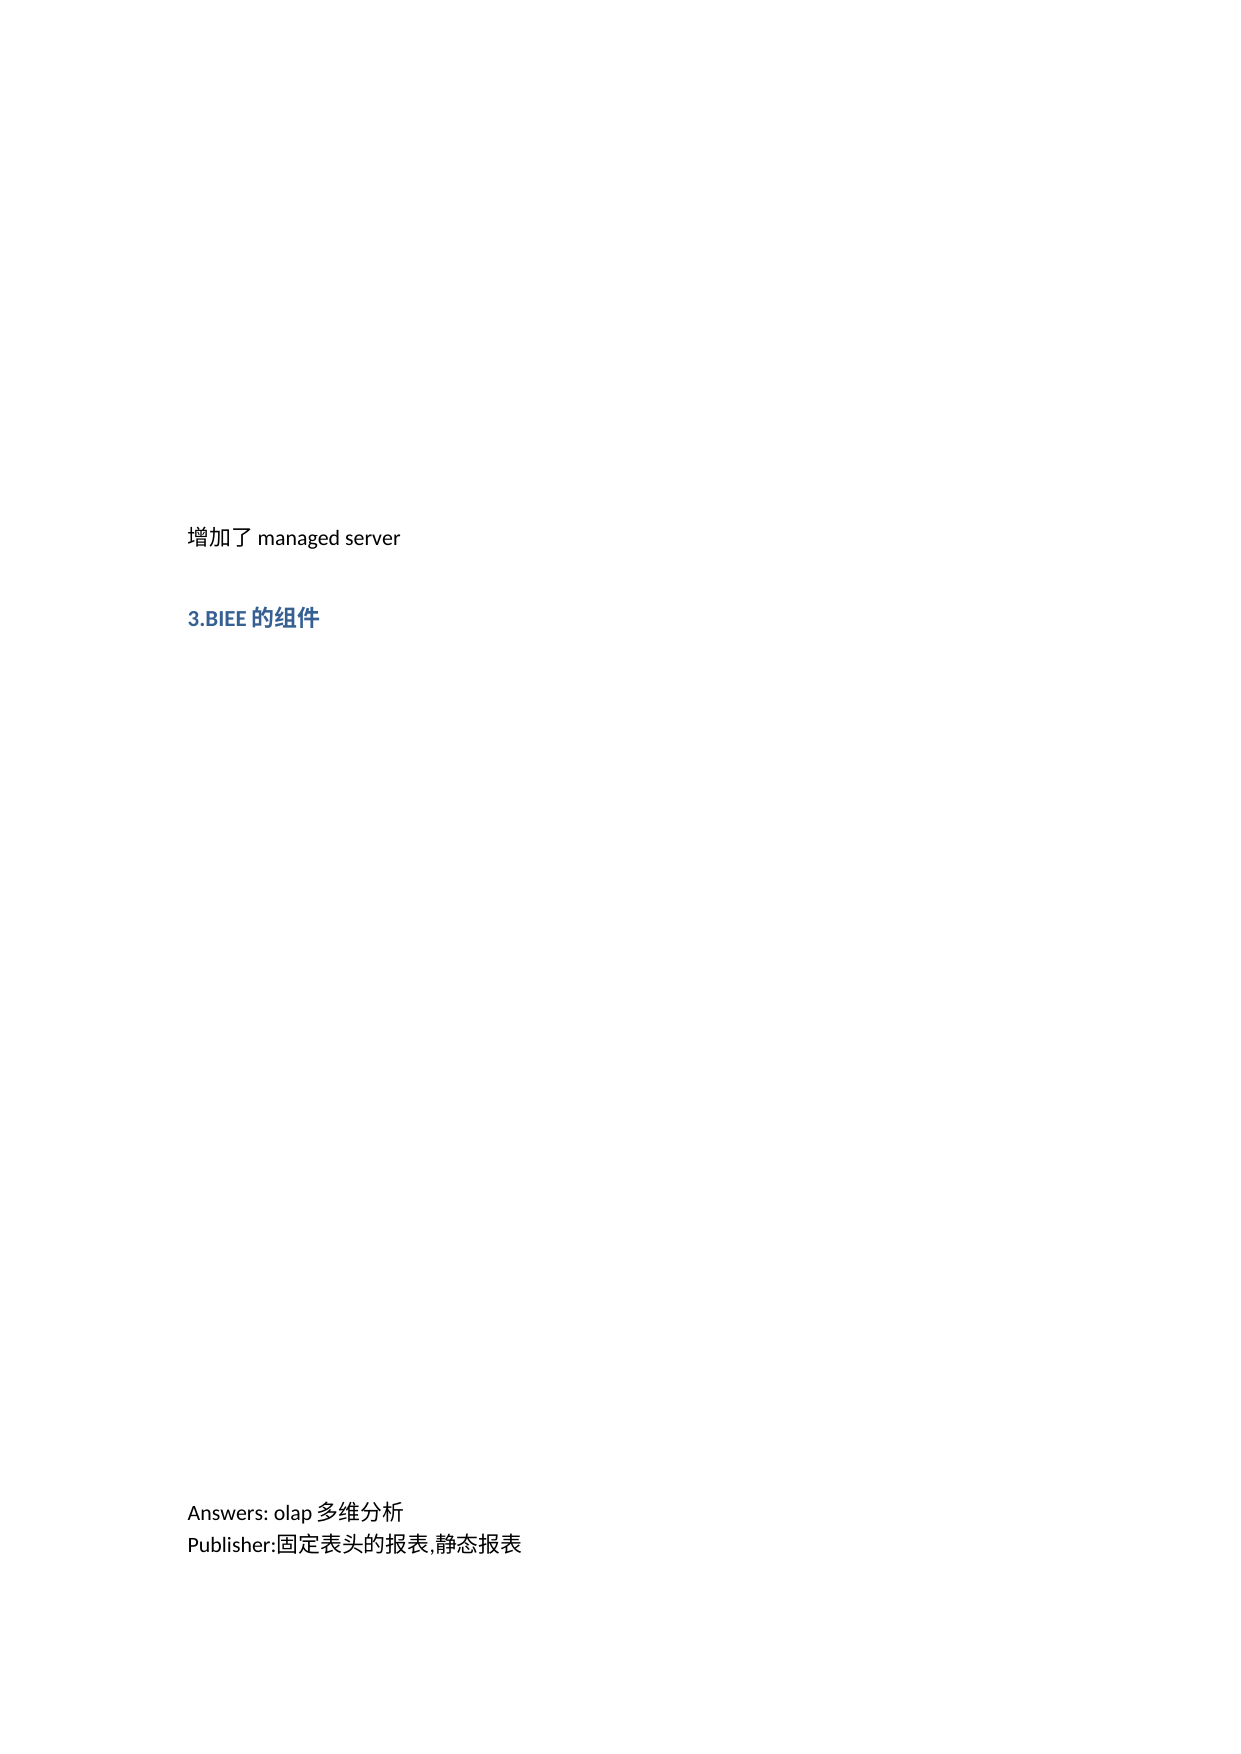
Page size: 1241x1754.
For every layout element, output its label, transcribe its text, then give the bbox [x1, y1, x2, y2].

text 3.BIEE的组件 [187, 584, 1053, 649]
text 增加了managed server [187, 519, 1053, 552]
text Answers: olap多维分析 [187, 1494, 1053, 1527]
text Publisher:固定表头的报表,静态报表 [187, 1527, 1053, 1559]
